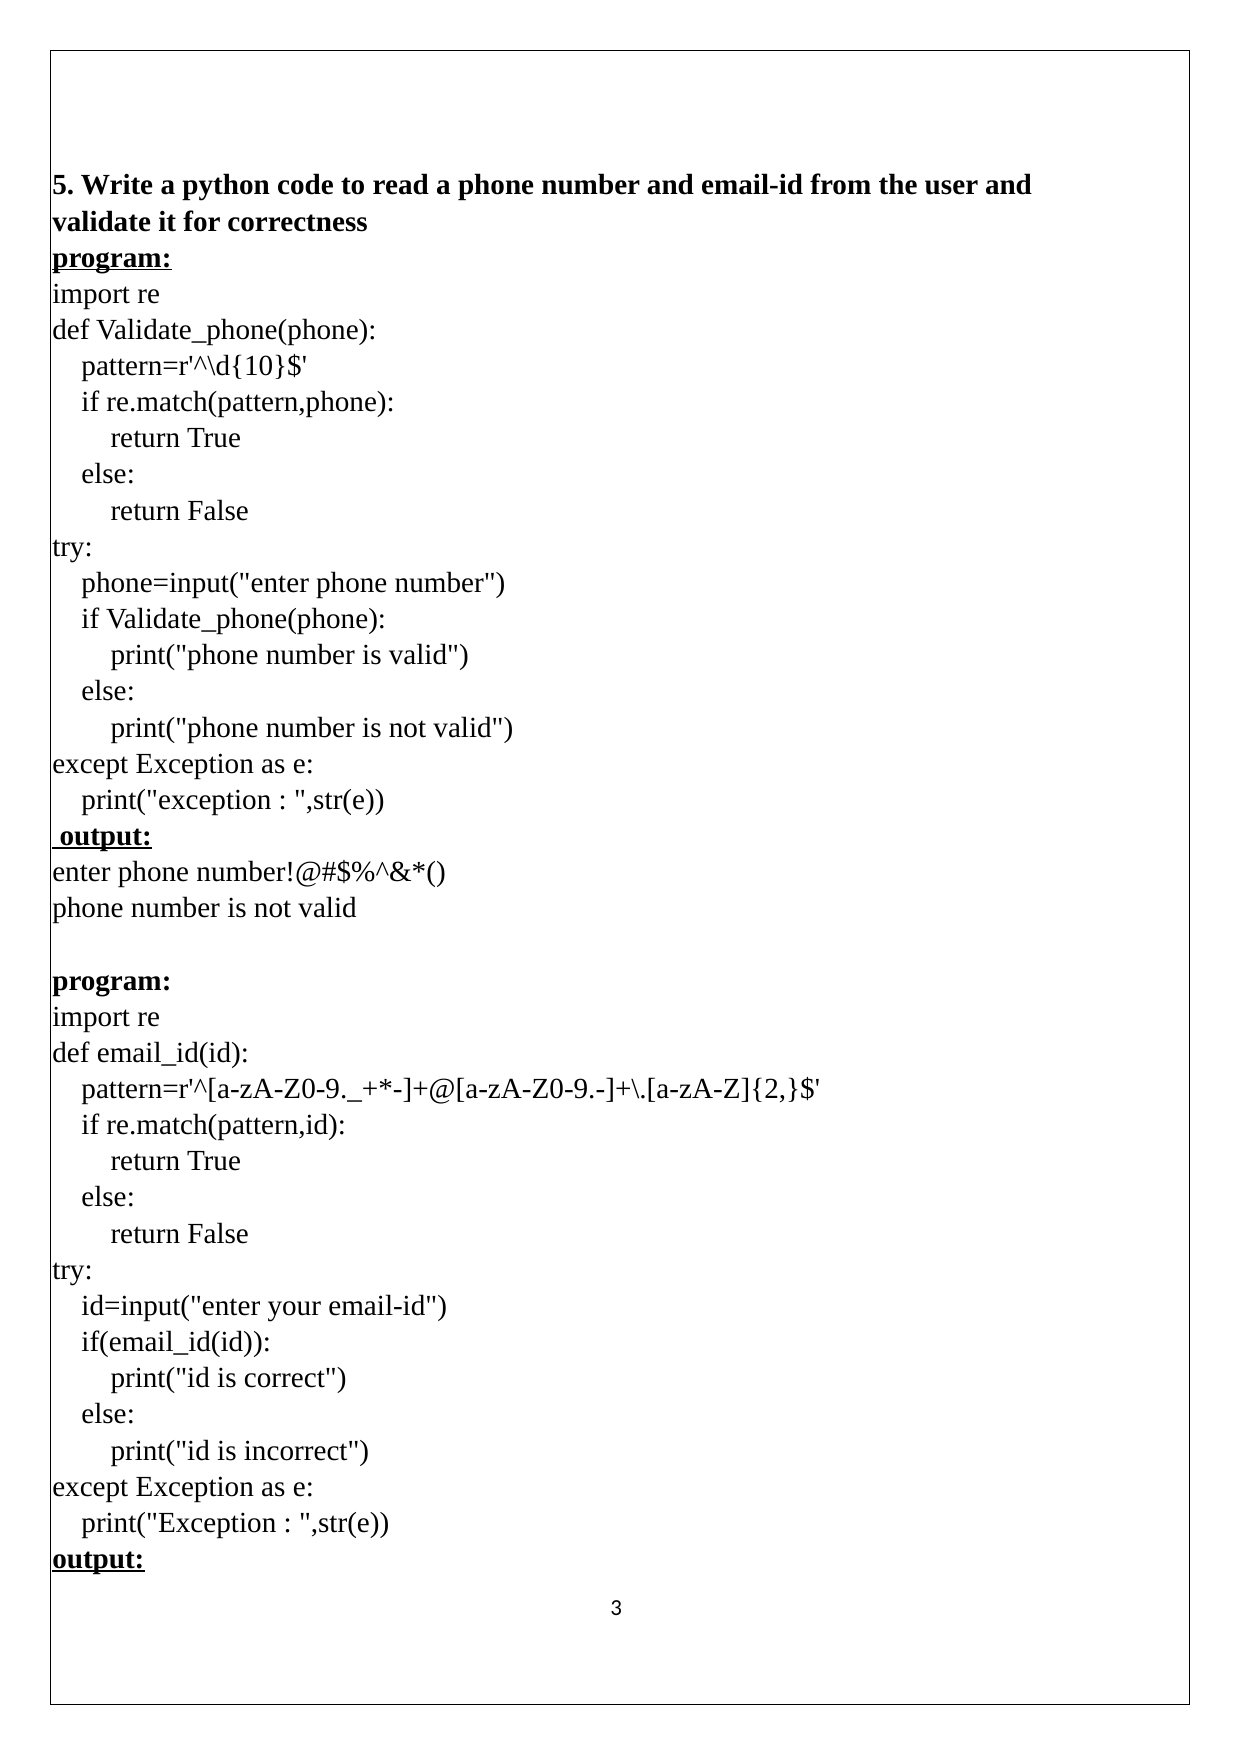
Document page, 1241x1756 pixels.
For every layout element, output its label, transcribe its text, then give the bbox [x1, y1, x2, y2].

text return False [52, 493, 1180, 526]
text phone=input("enter phone number") [52, 565, 1180, 599]
text def email_id(id): [52, 1035, 1180, 1068]
text import re [52, 999, 1180, 1032]
text enter phone number!@#$%^&*() [52, 854, 1180, 888]
text id=input("enter your email-id") [52, 1288, 1180, 1322]
text except Exception as e: [52, 1469, 1180, 1502]
text if re.match(pattern,id): [52, 1107, 1180, 1141]
text print("phone number is valid") [52, 637, 1180, 671]
text else: [52, 673, 1180, 707]
text phone number is not valid [52, 890, 1180, 924]
text program: import re [52, 240, 1180, 309]
text def Validate_phone(phone): [52, 312, 1180, 346]
text if Validate_phone(phone): [52, 601, 1180, 635]
text print("Exception : ",str(e)) [52, 1505, 1180, 1538]
text output: [52, 1541, 1180, 1574]
text return True [52, 1143, 1180, 1177]
text if re.match(pattern,phone): [52, 384, 1180, 418]
text output: [52, 818, 1180, 852]
text print("id is incorrect") [52, 1433, 1180, 1466]
text else: [52, 457, 1180, 490]
text else: [52, 1396, 1180, 1430]
text return True [52, 421, 1180, 454]
text print("phone number is not valid") [52, 710, 1180, 743]
text try: [52, 1252, 1180, 1285]
text print("exception : ",str(e)) [52, 782, 1180, 816]
text else: [52, 1179, 1180, 1213]
text except Exception as e: [52, 746, 1180, 779]
text validate it for correctness [52, 204, 1180, 237]
text pattern=r'^\d{10}$' [52, 348, 1180, 382]
text return False [52, 1216, 1180, 1249]
text pattern=r'^[a-zA-Z0-9._+*-]+@[a-zA-Z0-9.-]+\.[a-zA-Z]{2,}$' [52, 1071, 1180, 1105]
text print("id is correct") [52, 1360, 1180, 1394]
text program: [52, 963, 1180, 996]
text 5. Write a python code to read a phone number and email-id from the user and [52, 167, 1180, 201]
text if(email_id(id)): [52, 1324, 1180, 1358]
text try: [52, 529, 1180, 562]
